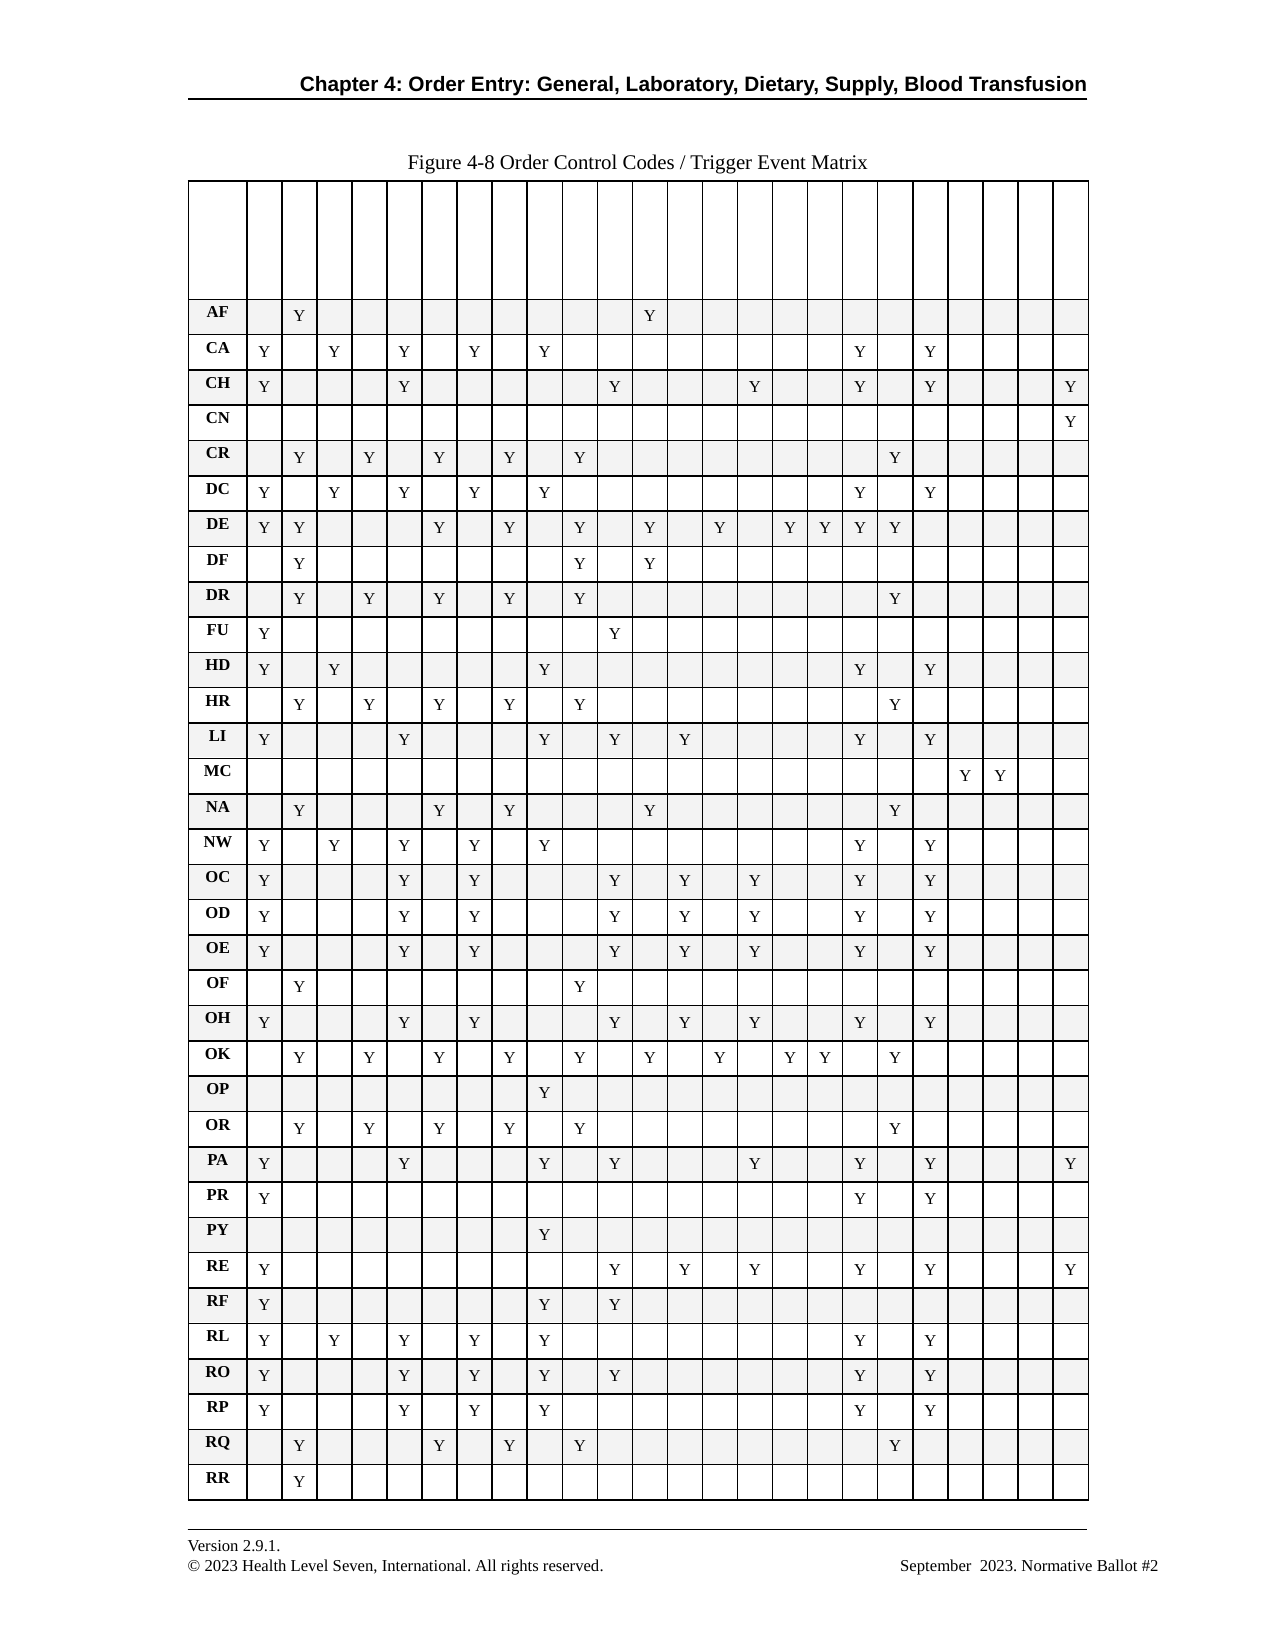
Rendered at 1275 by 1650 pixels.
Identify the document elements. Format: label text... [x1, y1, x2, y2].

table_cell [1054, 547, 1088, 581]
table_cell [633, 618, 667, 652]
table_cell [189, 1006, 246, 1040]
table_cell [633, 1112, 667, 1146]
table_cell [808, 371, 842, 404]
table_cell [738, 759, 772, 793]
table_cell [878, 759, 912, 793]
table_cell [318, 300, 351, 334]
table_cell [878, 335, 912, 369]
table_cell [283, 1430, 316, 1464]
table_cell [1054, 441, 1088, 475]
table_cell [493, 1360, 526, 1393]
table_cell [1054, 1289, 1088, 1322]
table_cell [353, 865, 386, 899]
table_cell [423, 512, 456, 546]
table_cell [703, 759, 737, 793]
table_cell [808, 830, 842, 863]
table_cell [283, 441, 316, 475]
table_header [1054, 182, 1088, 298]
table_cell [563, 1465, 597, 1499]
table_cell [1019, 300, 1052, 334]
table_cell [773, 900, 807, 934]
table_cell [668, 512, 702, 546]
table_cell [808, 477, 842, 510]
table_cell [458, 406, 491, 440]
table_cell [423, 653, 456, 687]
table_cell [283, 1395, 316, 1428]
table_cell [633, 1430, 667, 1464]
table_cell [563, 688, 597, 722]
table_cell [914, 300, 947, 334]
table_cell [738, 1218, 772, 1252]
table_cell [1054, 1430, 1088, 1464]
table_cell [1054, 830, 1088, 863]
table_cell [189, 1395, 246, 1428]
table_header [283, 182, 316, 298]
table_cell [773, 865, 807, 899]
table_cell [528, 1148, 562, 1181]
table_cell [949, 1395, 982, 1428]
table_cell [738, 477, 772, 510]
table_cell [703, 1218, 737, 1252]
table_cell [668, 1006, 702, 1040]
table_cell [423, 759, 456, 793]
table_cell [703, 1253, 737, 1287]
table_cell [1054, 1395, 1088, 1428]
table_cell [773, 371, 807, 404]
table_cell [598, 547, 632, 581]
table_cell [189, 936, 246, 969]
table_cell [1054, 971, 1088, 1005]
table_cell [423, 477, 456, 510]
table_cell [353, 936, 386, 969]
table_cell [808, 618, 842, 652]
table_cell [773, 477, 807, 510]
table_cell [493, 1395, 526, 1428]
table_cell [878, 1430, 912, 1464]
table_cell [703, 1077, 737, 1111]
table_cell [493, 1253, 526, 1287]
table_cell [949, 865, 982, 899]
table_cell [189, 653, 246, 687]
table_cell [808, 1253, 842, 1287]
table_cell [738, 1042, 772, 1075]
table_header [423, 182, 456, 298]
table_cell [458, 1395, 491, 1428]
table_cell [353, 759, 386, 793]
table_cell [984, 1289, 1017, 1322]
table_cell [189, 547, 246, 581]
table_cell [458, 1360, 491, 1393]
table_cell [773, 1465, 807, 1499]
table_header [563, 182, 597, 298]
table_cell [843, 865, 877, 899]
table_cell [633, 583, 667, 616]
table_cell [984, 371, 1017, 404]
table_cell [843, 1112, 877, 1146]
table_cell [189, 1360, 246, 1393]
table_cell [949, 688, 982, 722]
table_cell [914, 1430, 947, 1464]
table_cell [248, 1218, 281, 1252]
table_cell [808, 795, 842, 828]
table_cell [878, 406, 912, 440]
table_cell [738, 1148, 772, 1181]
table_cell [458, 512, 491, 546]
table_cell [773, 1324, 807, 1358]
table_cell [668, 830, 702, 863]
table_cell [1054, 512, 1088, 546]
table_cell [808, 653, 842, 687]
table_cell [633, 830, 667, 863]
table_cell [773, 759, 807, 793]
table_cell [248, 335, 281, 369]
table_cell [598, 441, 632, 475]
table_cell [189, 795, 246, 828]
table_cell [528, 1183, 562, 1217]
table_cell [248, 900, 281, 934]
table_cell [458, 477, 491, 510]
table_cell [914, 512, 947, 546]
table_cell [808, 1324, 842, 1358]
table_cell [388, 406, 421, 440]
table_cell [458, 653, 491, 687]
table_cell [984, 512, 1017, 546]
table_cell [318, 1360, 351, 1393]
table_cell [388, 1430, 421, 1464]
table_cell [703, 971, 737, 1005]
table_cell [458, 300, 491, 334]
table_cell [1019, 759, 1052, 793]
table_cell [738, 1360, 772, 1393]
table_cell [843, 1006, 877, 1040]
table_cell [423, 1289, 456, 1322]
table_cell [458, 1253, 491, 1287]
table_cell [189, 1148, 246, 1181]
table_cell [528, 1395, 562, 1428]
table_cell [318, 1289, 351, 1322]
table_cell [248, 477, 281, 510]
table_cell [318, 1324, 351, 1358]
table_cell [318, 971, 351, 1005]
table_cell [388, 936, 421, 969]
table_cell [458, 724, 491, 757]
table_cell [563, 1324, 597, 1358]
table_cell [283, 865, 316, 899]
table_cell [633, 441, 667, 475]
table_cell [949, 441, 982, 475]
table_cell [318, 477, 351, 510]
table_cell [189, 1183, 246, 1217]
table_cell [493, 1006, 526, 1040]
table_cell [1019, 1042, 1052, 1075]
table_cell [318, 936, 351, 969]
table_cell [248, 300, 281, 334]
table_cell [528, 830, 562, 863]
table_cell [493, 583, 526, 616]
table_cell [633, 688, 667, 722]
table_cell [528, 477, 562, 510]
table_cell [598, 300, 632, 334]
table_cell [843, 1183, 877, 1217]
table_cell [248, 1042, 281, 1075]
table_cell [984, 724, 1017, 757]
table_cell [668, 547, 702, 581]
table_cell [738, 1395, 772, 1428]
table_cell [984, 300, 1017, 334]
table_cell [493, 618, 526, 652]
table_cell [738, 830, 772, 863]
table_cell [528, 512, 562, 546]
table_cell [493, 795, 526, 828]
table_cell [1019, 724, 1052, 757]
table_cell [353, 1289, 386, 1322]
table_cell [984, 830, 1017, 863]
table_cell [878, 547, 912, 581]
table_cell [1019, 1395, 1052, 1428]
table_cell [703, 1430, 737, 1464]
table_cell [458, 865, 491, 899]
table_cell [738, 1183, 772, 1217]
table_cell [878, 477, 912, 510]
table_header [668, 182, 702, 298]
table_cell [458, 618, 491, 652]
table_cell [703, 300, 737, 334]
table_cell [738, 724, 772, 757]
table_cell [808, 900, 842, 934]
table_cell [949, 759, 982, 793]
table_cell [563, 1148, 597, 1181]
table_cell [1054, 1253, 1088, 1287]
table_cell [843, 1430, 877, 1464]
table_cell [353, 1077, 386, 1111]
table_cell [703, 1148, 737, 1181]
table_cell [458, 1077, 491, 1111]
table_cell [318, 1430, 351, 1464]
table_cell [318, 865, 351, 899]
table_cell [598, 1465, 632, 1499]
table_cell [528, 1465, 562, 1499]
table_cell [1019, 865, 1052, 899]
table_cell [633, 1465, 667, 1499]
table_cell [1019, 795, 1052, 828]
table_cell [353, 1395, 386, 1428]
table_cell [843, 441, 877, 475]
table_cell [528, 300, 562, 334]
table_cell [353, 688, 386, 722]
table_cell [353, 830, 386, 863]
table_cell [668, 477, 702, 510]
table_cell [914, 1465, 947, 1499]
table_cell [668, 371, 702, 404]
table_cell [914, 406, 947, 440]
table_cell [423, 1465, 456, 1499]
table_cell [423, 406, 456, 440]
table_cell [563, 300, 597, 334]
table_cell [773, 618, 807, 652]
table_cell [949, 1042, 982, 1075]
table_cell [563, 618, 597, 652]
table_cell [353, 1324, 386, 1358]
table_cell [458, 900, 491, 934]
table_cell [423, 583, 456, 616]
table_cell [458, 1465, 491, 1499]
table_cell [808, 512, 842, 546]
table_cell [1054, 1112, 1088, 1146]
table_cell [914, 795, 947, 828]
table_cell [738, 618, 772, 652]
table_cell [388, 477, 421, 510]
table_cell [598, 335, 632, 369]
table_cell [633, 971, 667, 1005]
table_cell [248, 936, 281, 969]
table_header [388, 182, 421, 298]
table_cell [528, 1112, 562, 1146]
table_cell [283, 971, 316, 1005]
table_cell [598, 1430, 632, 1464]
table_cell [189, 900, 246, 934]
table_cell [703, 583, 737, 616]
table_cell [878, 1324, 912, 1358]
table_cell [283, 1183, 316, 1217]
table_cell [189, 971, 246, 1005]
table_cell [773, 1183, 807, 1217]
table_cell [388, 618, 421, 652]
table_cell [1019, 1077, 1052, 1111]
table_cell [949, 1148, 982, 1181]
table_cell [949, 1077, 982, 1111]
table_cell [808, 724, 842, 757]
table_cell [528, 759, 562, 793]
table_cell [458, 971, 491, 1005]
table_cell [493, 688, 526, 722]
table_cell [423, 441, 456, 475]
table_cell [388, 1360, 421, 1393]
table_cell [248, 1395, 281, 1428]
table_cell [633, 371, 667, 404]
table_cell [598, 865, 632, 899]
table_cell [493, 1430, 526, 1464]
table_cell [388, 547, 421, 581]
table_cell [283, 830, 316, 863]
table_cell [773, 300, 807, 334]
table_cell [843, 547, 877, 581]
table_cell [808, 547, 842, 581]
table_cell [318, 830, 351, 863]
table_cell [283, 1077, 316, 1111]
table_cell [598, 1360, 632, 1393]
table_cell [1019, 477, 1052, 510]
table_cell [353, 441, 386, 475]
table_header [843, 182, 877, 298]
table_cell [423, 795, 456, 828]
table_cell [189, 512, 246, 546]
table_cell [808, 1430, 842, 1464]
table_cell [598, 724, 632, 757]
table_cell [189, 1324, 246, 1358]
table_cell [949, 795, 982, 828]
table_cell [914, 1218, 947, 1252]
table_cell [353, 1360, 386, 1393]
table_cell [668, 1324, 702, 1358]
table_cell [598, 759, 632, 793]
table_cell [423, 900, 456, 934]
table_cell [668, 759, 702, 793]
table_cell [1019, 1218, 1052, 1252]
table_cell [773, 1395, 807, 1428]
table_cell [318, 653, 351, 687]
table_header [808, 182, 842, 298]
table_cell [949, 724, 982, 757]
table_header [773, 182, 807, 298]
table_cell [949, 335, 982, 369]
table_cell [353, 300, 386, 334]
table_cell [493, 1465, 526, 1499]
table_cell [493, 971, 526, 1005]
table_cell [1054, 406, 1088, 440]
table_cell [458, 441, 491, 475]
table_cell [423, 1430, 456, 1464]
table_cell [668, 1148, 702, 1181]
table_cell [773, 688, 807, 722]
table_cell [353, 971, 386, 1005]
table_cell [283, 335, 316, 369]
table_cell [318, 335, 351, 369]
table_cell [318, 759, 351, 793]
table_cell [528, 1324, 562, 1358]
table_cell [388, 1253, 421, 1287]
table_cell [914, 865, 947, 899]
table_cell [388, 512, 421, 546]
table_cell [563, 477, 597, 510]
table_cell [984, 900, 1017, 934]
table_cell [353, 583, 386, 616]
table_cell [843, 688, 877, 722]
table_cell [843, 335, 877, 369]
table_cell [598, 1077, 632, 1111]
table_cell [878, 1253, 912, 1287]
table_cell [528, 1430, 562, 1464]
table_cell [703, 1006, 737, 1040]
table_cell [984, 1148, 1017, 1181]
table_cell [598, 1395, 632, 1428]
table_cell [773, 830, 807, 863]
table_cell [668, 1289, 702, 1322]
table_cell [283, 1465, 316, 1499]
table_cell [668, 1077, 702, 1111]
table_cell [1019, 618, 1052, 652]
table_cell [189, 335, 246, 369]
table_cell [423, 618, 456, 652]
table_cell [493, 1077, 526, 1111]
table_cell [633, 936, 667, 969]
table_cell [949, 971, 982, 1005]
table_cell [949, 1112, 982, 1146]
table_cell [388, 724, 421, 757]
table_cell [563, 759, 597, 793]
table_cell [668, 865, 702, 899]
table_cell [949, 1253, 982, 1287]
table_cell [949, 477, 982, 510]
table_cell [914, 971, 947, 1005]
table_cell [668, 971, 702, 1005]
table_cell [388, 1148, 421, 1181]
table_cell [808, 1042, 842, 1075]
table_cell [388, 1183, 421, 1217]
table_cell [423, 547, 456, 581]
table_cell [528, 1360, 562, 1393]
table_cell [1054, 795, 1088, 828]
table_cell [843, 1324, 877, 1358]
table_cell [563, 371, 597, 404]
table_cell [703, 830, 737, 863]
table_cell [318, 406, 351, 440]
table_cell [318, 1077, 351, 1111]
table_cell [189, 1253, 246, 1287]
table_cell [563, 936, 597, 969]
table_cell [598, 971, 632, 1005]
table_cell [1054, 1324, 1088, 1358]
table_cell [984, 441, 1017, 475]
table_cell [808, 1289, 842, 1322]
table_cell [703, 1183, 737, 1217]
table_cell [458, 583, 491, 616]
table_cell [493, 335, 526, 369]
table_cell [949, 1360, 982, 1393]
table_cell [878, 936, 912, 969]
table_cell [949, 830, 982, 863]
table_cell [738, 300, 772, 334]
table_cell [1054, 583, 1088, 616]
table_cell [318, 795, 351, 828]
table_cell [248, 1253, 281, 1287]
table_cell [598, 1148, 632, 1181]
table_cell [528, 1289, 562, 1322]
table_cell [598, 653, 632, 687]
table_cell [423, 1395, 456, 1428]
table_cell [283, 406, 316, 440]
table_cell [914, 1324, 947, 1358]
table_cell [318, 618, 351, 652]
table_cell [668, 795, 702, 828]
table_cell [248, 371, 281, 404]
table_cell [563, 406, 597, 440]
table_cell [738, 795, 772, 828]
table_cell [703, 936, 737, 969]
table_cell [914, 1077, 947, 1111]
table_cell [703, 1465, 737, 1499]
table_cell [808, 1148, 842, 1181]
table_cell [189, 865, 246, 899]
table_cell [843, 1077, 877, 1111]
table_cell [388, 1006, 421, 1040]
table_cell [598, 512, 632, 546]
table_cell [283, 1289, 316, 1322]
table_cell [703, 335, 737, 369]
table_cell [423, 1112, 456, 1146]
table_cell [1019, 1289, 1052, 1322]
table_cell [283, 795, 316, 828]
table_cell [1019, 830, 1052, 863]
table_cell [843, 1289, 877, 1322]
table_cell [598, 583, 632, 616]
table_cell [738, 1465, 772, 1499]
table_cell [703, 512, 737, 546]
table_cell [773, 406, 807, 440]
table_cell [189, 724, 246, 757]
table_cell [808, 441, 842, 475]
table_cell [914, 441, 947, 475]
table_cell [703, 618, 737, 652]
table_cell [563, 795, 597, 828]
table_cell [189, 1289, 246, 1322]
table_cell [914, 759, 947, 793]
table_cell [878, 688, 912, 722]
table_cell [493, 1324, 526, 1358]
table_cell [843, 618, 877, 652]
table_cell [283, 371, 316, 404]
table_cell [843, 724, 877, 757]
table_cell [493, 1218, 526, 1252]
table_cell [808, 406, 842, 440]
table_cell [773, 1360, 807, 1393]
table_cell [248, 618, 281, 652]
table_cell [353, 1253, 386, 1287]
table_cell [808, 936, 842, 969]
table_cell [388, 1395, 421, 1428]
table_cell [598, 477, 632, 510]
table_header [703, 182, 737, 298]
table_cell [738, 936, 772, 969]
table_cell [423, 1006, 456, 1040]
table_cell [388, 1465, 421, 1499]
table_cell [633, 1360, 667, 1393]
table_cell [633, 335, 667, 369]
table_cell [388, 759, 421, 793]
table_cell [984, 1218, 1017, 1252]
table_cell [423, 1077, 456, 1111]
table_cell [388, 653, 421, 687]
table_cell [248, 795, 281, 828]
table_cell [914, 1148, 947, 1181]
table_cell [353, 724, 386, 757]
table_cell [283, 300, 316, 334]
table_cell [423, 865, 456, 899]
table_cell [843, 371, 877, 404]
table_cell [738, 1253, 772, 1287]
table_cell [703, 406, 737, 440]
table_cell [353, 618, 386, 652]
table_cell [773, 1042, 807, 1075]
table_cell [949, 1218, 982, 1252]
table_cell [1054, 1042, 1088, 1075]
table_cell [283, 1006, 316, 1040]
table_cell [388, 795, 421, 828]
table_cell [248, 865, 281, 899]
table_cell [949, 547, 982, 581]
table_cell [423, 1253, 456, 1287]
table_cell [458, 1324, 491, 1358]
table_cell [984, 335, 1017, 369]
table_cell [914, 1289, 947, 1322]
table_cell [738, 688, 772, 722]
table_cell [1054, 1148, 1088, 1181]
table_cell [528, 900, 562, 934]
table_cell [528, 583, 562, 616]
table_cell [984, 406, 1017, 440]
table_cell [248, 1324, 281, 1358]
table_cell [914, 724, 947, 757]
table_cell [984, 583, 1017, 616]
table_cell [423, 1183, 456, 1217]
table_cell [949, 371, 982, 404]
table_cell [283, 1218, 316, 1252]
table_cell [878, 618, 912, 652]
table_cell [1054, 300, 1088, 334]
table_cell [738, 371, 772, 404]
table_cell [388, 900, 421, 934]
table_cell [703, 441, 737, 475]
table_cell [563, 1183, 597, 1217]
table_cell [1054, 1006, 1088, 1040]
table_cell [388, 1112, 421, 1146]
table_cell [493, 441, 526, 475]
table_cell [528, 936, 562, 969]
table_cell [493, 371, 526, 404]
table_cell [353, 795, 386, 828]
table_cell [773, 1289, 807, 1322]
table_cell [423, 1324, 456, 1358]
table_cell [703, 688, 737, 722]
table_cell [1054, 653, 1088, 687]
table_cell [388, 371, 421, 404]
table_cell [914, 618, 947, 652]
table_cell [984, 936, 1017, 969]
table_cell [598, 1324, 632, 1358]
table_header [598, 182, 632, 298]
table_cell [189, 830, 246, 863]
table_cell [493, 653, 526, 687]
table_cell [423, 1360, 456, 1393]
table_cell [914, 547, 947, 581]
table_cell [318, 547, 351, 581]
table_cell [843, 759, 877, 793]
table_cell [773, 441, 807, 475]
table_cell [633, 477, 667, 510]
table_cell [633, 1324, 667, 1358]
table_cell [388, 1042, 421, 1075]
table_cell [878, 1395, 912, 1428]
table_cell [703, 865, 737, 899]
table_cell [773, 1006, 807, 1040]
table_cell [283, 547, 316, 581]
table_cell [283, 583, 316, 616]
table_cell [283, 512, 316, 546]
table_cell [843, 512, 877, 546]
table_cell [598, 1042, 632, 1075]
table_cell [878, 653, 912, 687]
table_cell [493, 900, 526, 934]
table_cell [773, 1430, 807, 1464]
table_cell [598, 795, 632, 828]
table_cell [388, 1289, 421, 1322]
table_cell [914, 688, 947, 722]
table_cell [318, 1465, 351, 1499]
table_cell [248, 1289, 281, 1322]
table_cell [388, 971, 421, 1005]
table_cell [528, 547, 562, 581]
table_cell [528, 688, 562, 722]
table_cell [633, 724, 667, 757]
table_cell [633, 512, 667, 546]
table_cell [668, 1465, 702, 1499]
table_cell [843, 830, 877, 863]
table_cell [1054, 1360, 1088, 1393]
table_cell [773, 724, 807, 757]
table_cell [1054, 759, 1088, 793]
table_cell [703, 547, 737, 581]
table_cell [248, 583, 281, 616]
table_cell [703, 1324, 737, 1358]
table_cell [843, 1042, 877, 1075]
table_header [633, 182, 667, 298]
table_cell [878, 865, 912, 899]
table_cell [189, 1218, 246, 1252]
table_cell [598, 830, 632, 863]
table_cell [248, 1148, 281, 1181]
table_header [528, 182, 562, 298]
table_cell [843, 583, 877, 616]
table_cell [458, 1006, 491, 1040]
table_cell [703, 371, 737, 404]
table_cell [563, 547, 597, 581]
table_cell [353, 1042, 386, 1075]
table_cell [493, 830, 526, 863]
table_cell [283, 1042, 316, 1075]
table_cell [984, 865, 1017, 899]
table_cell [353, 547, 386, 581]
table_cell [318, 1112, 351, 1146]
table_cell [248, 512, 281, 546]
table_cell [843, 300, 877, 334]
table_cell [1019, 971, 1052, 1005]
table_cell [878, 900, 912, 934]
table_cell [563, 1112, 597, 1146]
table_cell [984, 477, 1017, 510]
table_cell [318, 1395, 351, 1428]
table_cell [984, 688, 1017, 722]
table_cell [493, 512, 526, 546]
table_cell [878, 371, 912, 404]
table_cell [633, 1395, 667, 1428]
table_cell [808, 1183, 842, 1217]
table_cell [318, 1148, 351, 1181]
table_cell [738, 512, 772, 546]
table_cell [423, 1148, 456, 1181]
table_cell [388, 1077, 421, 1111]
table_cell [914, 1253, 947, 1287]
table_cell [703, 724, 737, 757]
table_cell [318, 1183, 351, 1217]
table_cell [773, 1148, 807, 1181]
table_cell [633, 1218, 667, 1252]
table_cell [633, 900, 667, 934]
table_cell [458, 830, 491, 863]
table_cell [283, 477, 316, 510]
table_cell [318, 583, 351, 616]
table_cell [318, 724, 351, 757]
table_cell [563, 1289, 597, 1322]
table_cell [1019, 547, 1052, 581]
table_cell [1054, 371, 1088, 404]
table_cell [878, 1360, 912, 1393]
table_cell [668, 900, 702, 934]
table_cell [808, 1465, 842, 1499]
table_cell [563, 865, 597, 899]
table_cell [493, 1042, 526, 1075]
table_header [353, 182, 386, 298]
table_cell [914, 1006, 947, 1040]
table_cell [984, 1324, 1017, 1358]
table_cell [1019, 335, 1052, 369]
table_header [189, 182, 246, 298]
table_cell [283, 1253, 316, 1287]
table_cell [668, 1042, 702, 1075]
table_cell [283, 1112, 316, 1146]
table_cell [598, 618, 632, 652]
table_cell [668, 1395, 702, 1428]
text Figure 4-8 Order Control Codes / Trigger Event Matrix [187, 150, 1087, 174]
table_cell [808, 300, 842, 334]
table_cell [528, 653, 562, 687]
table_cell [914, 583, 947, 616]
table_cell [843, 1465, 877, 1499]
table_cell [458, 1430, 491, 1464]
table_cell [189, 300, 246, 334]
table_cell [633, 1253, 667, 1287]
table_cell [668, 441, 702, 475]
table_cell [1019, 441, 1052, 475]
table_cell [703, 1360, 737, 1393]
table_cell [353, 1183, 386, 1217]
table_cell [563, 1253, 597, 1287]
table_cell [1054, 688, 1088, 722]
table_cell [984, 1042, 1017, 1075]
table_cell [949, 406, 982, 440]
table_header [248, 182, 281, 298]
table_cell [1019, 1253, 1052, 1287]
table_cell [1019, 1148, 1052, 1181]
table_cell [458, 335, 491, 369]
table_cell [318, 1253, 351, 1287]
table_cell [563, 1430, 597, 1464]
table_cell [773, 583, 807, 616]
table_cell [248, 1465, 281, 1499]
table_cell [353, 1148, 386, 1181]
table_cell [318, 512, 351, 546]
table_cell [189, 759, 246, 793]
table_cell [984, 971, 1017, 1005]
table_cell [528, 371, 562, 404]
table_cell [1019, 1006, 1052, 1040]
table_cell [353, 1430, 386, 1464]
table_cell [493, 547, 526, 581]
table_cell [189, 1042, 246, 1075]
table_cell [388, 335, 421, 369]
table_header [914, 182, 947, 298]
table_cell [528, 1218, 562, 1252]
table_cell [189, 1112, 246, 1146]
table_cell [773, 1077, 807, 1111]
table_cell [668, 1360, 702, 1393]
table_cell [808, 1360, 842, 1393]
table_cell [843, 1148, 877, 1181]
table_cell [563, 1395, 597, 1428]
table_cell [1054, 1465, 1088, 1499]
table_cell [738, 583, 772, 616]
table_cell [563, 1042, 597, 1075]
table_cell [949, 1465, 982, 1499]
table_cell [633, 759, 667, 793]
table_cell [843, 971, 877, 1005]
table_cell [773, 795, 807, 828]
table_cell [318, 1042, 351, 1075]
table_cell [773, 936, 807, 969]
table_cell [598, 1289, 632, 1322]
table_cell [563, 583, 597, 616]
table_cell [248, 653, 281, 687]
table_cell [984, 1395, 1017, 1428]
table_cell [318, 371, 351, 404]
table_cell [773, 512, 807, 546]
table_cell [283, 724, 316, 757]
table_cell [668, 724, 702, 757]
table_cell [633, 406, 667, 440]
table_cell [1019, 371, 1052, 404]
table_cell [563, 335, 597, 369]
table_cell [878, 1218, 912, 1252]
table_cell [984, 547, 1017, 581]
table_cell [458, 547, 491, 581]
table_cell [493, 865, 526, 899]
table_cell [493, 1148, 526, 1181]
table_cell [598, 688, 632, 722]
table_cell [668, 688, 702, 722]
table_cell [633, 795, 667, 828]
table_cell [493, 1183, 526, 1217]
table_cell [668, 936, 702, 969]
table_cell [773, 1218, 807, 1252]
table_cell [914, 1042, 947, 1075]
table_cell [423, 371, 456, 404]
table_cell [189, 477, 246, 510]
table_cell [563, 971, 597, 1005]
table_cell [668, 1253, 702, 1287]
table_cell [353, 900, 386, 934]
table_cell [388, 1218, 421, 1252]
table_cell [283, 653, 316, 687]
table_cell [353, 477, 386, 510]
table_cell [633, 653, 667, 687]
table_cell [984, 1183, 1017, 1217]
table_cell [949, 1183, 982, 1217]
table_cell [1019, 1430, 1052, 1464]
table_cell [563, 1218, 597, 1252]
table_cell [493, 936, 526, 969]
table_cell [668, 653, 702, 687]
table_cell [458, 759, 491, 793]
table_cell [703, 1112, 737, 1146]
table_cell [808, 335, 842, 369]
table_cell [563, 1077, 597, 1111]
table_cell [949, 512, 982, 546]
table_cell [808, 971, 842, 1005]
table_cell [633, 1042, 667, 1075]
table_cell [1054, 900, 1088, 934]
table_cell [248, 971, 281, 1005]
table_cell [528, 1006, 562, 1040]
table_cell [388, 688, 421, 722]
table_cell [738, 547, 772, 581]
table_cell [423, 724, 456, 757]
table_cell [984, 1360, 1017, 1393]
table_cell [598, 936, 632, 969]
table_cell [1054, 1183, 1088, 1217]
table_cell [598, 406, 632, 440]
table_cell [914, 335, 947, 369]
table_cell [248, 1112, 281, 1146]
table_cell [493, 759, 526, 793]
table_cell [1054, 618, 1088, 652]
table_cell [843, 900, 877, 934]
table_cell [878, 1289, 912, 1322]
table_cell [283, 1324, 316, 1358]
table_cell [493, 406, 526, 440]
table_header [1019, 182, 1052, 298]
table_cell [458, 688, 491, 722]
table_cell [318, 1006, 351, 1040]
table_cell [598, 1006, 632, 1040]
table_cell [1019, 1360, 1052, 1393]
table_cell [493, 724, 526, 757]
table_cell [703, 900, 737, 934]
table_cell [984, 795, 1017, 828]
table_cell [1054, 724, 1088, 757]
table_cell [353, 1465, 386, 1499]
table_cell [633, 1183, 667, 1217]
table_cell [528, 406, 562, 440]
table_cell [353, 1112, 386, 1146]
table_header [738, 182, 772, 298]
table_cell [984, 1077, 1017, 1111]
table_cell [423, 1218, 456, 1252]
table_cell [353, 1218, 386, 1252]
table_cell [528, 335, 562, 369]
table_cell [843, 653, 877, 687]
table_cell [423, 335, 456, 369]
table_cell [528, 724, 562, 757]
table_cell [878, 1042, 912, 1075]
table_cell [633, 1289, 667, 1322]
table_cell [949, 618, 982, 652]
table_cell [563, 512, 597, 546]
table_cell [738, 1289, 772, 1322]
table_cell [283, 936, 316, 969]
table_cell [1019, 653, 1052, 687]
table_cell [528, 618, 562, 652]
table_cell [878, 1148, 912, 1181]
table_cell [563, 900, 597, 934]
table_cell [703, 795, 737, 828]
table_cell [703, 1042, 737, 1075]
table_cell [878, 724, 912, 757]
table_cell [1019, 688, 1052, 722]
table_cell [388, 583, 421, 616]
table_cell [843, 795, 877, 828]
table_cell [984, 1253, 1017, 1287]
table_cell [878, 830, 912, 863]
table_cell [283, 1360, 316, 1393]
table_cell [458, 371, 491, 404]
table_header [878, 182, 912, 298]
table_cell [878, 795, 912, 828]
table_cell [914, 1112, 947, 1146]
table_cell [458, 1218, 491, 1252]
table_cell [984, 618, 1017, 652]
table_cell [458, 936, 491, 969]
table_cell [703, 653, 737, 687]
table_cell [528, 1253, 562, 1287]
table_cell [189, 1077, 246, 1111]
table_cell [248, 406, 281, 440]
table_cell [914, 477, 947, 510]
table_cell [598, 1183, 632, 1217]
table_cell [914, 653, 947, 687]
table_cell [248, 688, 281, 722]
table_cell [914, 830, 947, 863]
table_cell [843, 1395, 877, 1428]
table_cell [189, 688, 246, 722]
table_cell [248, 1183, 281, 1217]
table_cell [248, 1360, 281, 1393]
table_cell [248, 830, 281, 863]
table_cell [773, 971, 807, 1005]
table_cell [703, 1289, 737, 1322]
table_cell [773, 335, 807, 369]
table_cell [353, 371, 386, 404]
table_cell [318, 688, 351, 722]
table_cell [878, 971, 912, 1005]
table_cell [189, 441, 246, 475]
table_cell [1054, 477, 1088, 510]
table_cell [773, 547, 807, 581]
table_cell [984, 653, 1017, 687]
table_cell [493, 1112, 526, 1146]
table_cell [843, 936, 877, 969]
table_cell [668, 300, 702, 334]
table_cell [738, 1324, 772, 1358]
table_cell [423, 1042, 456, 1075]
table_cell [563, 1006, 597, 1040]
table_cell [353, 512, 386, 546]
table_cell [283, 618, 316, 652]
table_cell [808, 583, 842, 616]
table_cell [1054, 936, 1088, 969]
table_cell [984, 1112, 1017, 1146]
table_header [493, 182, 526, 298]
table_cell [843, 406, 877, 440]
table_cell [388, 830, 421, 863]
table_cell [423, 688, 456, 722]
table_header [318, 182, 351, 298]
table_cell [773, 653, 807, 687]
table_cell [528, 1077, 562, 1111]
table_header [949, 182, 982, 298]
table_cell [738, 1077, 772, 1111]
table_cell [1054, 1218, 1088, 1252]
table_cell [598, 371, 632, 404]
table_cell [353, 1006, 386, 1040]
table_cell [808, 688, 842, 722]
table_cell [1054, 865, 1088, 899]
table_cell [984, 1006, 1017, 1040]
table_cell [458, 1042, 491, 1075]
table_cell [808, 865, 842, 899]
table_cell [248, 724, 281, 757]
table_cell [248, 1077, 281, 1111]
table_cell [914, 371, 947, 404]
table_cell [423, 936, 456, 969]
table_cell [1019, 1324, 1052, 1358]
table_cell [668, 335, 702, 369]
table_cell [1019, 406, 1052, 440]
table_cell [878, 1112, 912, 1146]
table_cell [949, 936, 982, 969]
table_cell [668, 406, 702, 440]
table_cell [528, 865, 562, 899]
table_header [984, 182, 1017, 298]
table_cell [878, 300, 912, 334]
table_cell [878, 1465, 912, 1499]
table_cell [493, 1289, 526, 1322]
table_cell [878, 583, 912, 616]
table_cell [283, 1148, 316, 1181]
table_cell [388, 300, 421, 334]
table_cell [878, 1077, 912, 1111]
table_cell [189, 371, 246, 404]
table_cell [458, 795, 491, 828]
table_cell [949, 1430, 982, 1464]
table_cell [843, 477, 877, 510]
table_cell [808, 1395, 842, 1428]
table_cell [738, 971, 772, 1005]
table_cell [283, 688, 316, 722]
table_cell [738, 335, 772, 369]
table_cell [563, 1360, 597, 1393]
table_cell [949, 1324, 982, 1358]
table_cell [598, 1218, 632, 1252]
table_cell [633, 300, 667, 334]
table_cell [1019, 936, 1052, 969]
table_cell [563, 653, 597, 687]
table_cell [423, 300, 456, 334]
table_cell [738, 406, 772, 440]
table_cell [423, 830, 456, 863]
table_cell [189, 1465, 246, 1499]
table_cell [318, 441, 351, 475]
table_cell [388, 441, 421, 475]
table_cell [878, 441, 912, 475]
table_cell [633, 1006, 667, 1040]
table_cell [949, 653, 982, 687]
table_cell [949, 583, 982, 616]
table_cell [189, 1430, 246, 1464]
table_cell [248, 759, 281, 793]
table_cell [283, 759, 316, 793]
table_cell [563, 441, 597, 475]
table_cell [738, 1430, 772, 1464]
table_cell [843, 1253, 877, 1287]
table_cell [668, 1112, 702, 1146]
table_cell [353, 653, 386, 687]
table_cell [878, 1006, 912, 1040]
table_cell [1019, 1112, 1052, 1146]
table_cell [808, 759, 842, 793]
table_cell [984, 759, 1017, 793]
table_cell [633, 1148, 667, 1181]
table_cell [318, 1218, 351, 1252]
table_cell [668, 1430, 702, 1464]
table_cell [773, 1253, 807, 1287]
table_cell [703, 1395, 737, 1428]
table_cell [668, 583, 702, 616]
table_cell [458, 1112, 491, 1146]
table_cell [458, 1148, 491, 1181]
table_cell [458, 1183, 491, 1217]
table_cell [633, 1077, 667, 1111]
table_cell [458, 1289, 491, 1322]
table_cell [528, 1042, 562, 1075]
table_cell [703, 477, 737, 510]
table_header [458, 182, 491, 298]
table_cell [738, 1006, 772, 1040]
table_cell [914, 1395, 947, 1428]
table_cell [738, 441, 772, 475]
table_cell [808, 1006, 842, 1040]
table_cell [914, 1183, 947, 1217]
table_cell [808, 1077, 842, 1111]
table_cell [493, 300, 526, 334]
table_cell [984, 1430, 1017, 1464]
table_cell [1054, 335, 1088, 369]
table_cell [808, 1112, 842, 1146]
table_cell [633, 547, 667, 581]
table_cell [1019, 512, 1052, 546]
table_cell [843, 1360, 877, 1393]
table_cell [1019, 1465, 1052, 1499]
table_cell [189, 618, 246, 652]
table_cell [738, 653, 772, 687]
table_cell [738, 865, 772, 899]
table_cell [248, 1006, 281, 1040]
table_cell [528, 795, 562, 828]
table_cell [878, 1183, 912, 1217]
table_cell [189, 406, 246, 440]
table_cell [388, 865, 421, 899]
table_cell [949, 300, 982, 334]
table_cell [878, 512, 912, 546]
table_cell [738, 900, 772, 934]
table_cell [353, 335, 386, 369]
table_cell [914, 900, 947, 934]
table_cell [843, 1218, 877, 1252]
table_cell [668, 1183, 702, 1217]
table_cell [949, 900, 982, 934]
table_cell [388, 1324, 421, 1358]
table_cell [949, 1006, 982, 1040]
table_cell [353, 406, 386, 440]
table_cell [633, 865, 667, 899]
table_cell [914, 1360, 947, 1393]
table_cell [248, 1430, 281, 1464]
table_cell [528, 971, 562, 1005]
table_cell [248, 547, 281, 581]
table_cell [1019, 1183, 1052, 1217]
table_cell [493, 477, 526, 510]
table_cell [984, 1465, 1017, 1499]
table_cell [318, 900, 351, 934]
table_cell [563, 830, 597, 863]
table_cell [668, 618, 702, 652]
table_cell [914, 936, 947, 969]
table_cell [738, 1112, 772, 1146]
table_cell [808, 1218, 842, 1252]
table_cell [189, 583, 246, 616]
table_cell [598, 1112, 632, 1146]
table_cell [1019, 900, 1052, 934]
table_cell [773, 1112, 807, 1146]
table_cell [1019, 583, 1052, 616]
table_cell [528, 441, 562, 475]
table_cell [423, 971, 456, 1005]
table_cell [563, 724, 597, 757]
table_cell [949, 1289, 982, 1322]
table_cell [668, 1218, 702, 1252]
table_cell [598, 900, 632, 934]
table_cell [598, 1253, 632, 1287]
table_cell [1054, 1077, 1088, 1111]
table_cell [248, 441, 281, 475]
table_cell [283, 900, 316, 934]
